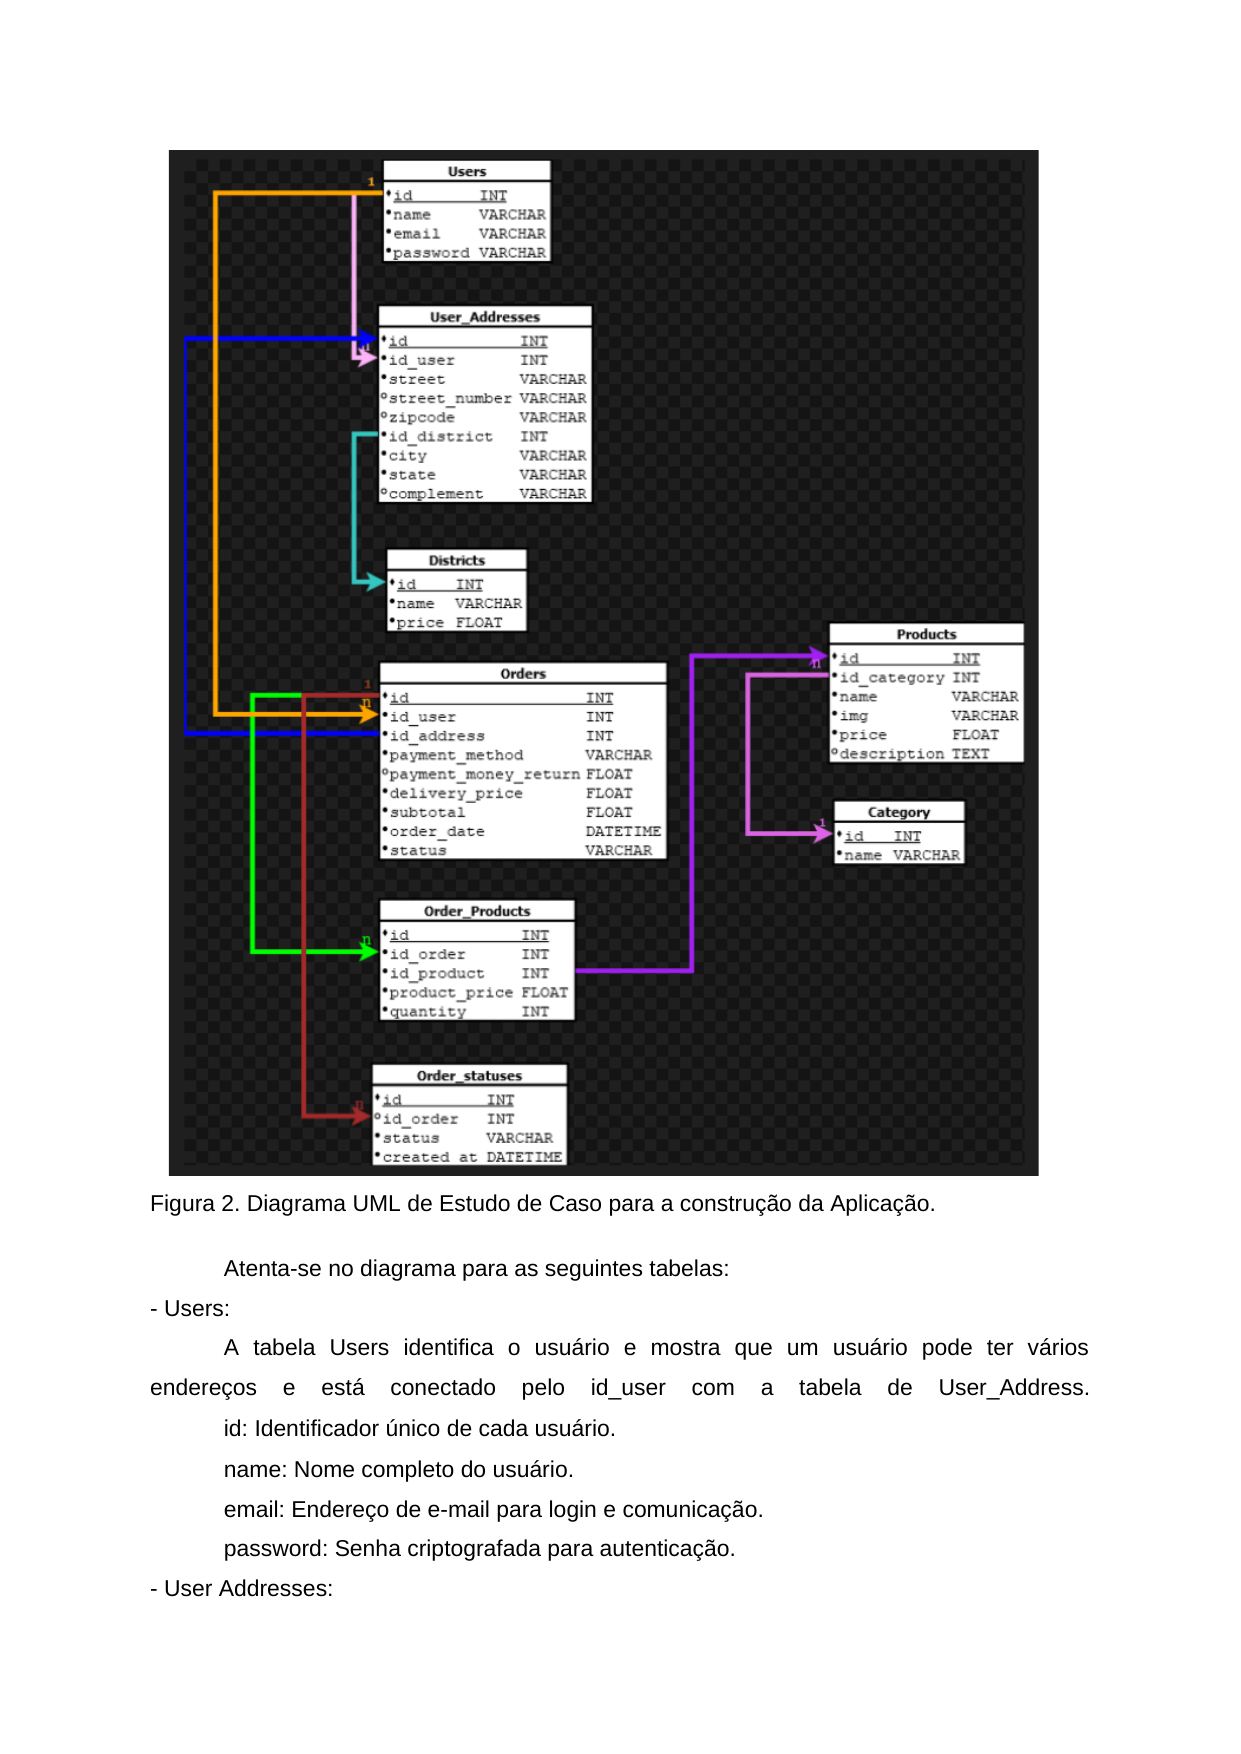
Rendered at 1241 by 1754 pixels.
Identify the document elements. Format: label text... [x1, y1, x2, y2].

text email: Endereço de e-mail para login e comunicação. [150, 1496, 1090, 1522]
text password: Senha criptografada para autenticação. [150, 1535, 1090, 1561]
text - Users: [150, 1295, 1090, 1321]
text A tabela Users identifica o usuário e mostra que um usuário pode ter vários endereços e está conectado pelo id_user com a tabela de User_Address. id: Identificador único de cada usuário. [150, 1334, 1090, 1442]
text Figura 2. Diagrama UML de Estudo de Caso para a construção da Aplicação. [150, 1189, 1090, 1216]
text - User Addresses: [150, 1574, 1090, 1601]
text name: Nome completo do usuário. [150, 1456, 1090, 1482]
text Atenta-se no diagrama para as seguintes tabelas: [150, 1255, 1090, 1282]
